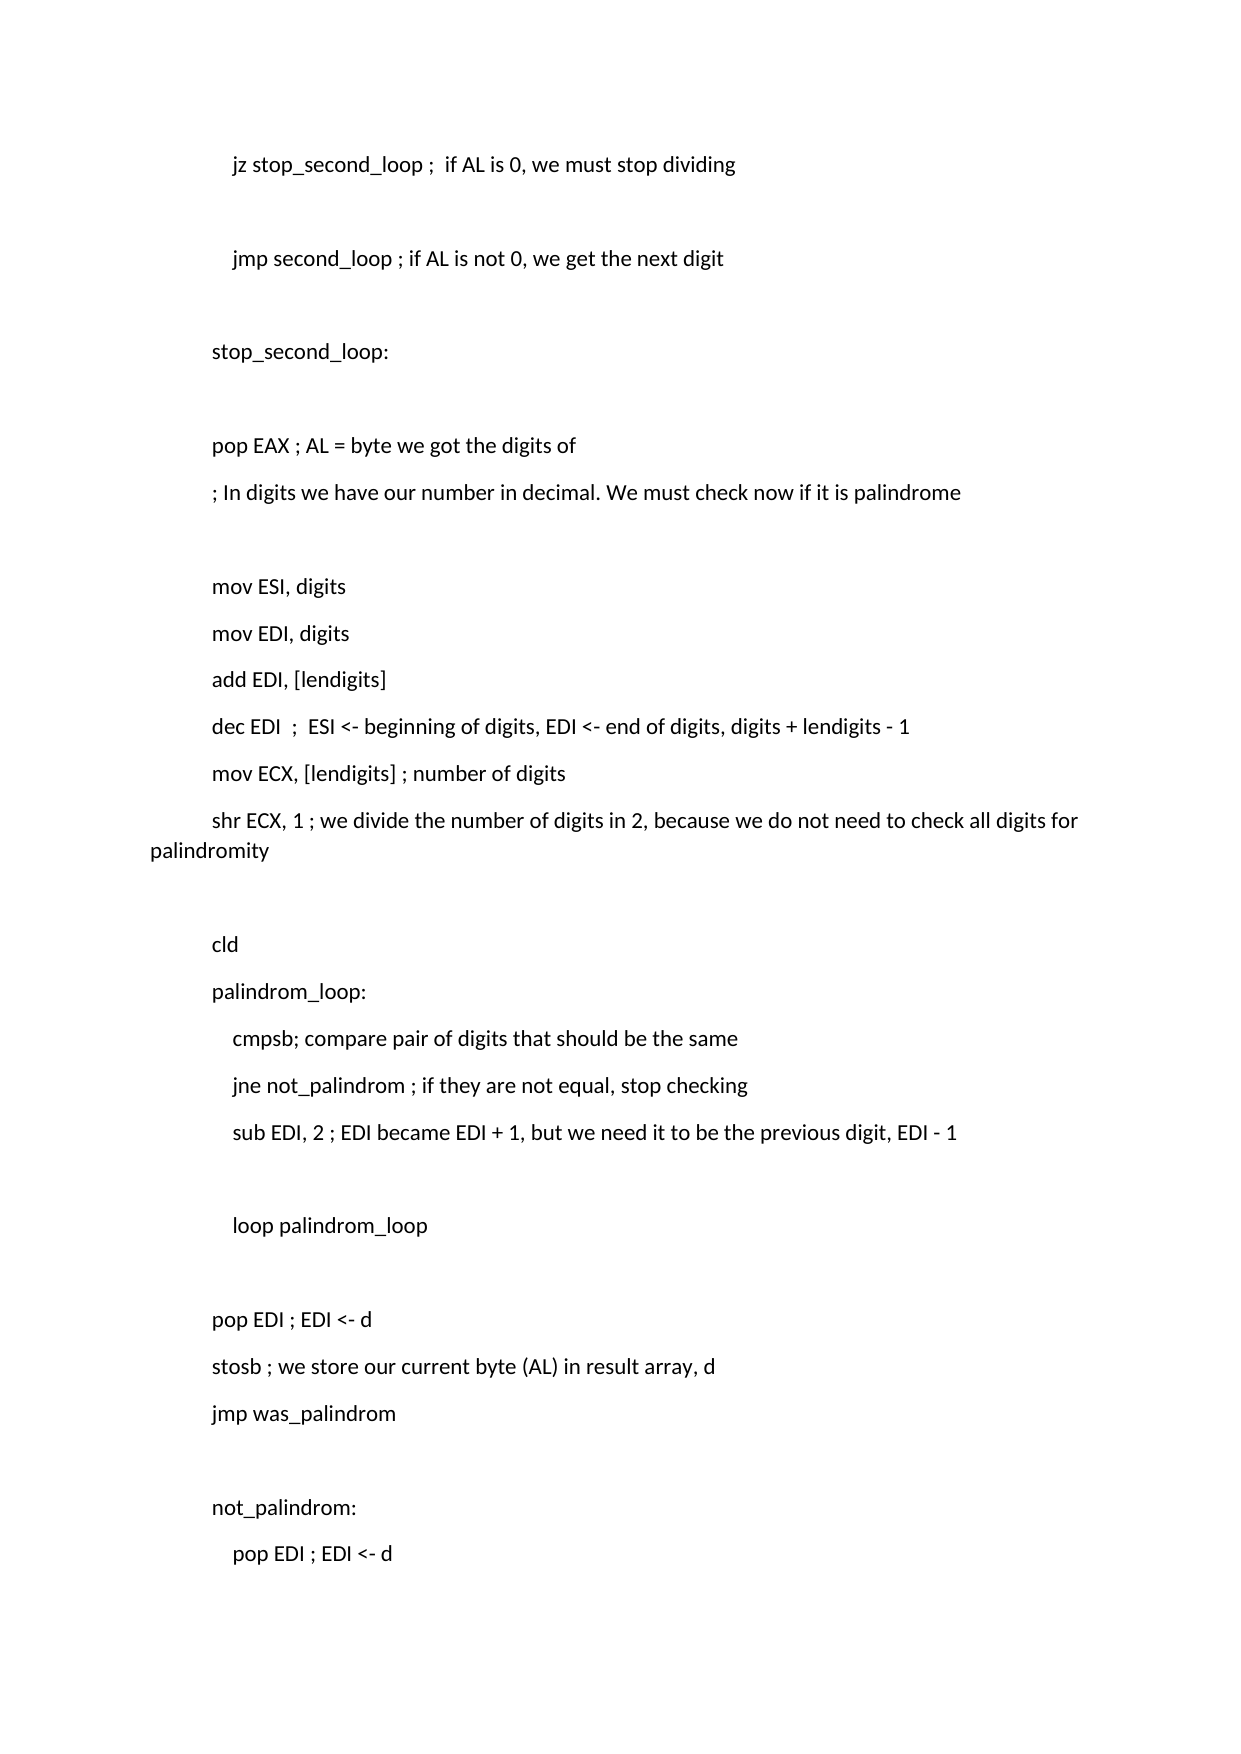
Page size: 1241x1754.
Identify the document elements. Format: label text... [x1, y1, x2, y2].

text stop_second_loop: [150, 337, 1090, 366]
text palindrom_loop: [150, 977, 1090, 1005]
text pop EDI ; EDI <- d [150, 1305, 1090, 1333]
text not_palindrom: [150, 1493, 1090, 1521]
text pop EAX ; AL = byte we got the digits of [150, 431, 1090, 459]
text loop palindrom_loop [150, 1211, 1090, 1239]
text jne not_palindrom ; if they are not equal, stop checking [150, 1071, 1090, 1099]
text stosb ; we store our current byte (AL) in result array, d [150, 1352, 1090, 1380]
text pop EDI ; EDI <- d [150, 1539, 1090, 1568]
text mov ESI, digits [150, 572, 1090, 600]
text mov EDI, digits [150, 619, 1090, 647]
text mov ECX, [lendigits] ; number of digits [150, 759, 1090, 787]
text cmpsb; compare pair of digits that should be the same [150, 1024, 1090, 1052]
text jmp second_loop ; if AL is not 0, we get the next digit [150, 244, 1090, 272]
text shr ECX, 1 ; we divide the number of digits in 2, because we do not need to check all digits for palindromity [150, 806, 1090, 864]
text jmp was_palindrom [150, 1399, 1090, 1427]
text sub EDI, 2 ; EDI became EDI + 1, but we need it to be the previous digit, EDI - 1 [150, 1118, 1090, 1146]
text dec EDI ; ESI <- beginning of digits, EDI <- end of digits, digits + lendigits - 1 [150, 712, 1090, 741]
text add EDI, [lendigits] [150, 666, 1090, 694]
text jz stop_second_loop ; if AL is 0, we must stop dividing [150, 150, 1090, 178]
text cld [150, 930, 1090, 958]
text ; In digits we have our number in decimal. We must check now if it is palindrome [150, 478, 1090, 506]
